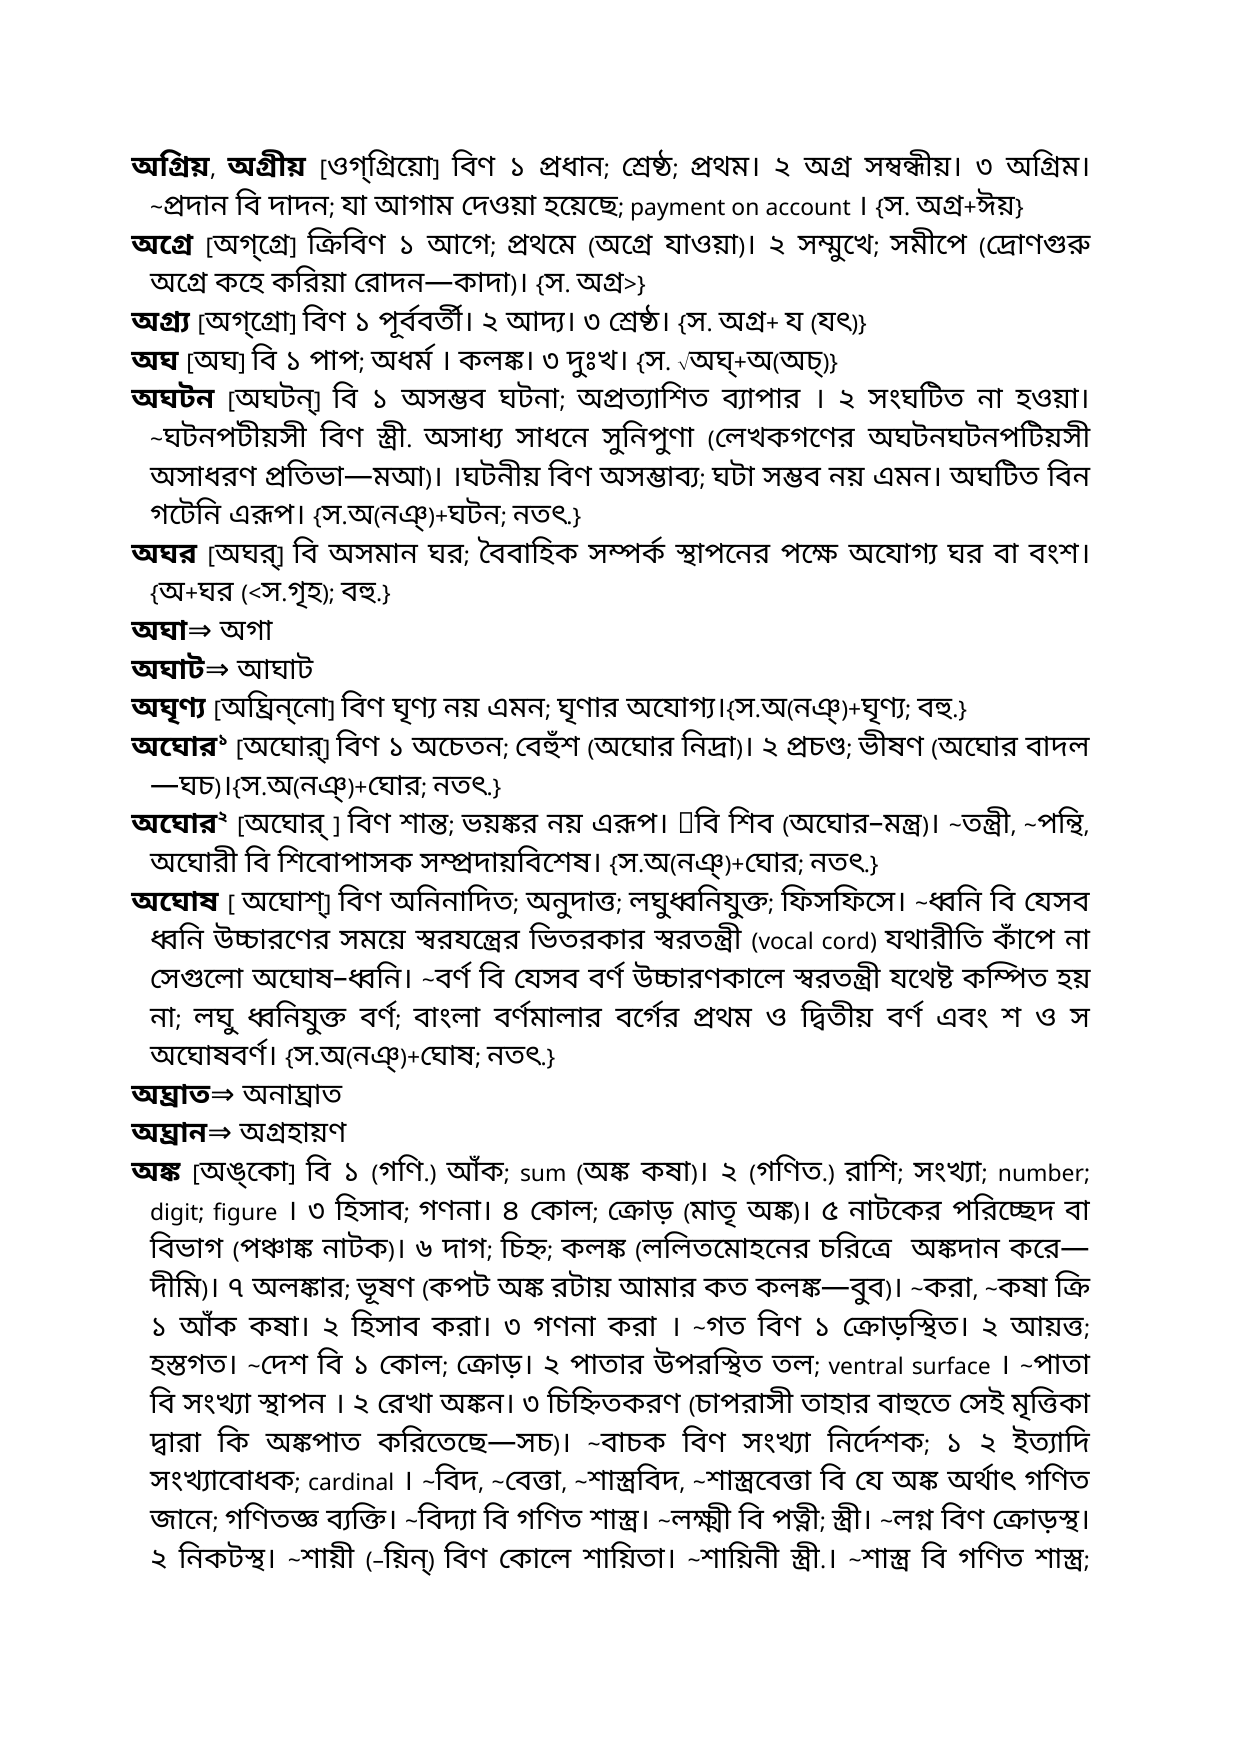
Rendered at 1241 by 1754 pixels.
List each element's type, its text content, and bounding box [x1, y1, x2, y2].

text অঘৃণ্য [অঘ্রিন্‌নো] বিণ ঘৃণ্য নয় এমন; ঘৃণার অযোগ্য।{স.অ(নঞ্)+ঘৃণ্য; বহু.} [131, 691, 1090, 730]
text অগ্র্য [অগ্‌গ্রো] বিণ ১ পূর্ববর্তী। ২ আদ্য। ৩ শ্রেষ্ঠ। {স. অগ্র+ য (যৎ)} [131, 304, 1090, 343]
text অঘর [অঘর্] বি অসমান ঘর; বৈবাহিক সম্পর্ক স্থাপনের পক্ষে অযোগ্য ঘর বা বংশ। {অ+ঘর (<স.গৃহ); বহু.} [131, 536, 1090, 614]
text অগ্রে [অগ্‌গ্রে] ক্রিবিণ ১ আগে; প্রথমে (অগ্রে যাওয়া)। ২ সম্মুখে; সমীপে (দ্রোণগুরু অগ্রে কহে করিয়া রোদন—কাদা)। {স. অগ্র>} [131, 227, 1090, 304]
text অঘ [অঘ] বি ১ পাপ; অধর্ম । কলঙ্ক। ৩ দুঃখ। {স. অঘ্+অ(অচ্)} [131, 343, 1090, 382]
text অঘোষ [ অঘোশ্] বিণ অনিনাদিত; অনুদাত্ত; লঘুধ্বনিযুক্ত; ফিসফিসে। ~ধ্বনি বি যেসব ধ্বনি উচ্চারণের সময়ে স্বরযন্ত্রের ভিতরকার স্বরতন্ত্রী (vocal cord) যথারীতি কাঁপে না সেগুলো অঘোষ–ধ্বনি। ~বর্ণ বি যেসব বর্ণ উচ্চারণকালে স্বরতন্ত্রী যথেষ্ট কম্পিত হয় না; লঘু ধ্বনিযুক্ত বর্ণ; বাংলা বর্ণমালার বর্গের প্রথম ও দ্বিতীয় বর্ণ এবং শ ও স অঘোষবর্ণ। {স.অ(নঞ্)+ঘোষ; নতৎ.} [131, 884, 1090, 1077]
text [131, 1155, 1090, 1580]
text অঘোর১ [অঘোর্] বিণ ১ অচেতন; বেহুঁশ (অঘোর নিদ্রা)। ২ প্রচণ্ড; ভীষণ (অঘোর বাদল—ঘচ)।{স.অ(নঞ্)+ঘোর; নতৎ.} [131, 730, 1090, 807]
text অঘোর২ [অঘোর্ ] বিণ শান্ত; ভয়ঙ্কর নয় এরূপ। বি শিব (অঘোর–মন্ত্র)। ~তন্ত্রী, ~পন্থি, অঘোরী বি শিবোপাসক সম্প্রদায়বিশেষ। {স.অ(নঞ্)+ঘোর; নতৎ.} [131, 807, 1090, 884]
text অঘটন [অঘটন্] বি ১ অসম্ভব ঘটনা; অপ্রত্যাশিত ব্যাপার । ২ সংঘটিত না হওয়া। ~ঘটনপটীয়সী বিণ স্ত্রী. অসাধ্য সাধনে সুনিপুণা (লেখকগণের অঘটনঘটনপটিয়সী অসাধরণ প্রতিভা—মআ)। ।ঘটনীয় বিণ অসম্ভাব্য; ঘটা সম্ভব নয় এমন। অঘটিত বিন গটেনি এরূপ। {স.অ(নঞ্)+ঘটন; নতৎ.} [131, 382, 1090, 536]
text অঘ্রান⇒ অগ্রহায়ণ [131, 1116, 1090, 1155]
text অগ্রিয়, অগ্রীয় [ওগ্‌গ্রিয়ো] বিণ ১ প্রধান; শ্রেষ্ঠ; প্রথম। ২ অগ্র সম্বন্ধীয়। ৩ অগ্রিম। ~প্রদান বি দাদন; যা আগাম দেওয়া হয়েছে; payment on account । {স. অগ্র+ঈয়} [131, 150, 1090, 227]
text অঘ্রাত⇒ অনাঘ্রাত [131, 1077, 1090, 1116]
text অঘাট⇒ আঘাট [131, 652, 1090, 691]
text অঘা⇒ অগা [131, 614, 1090, 652]
